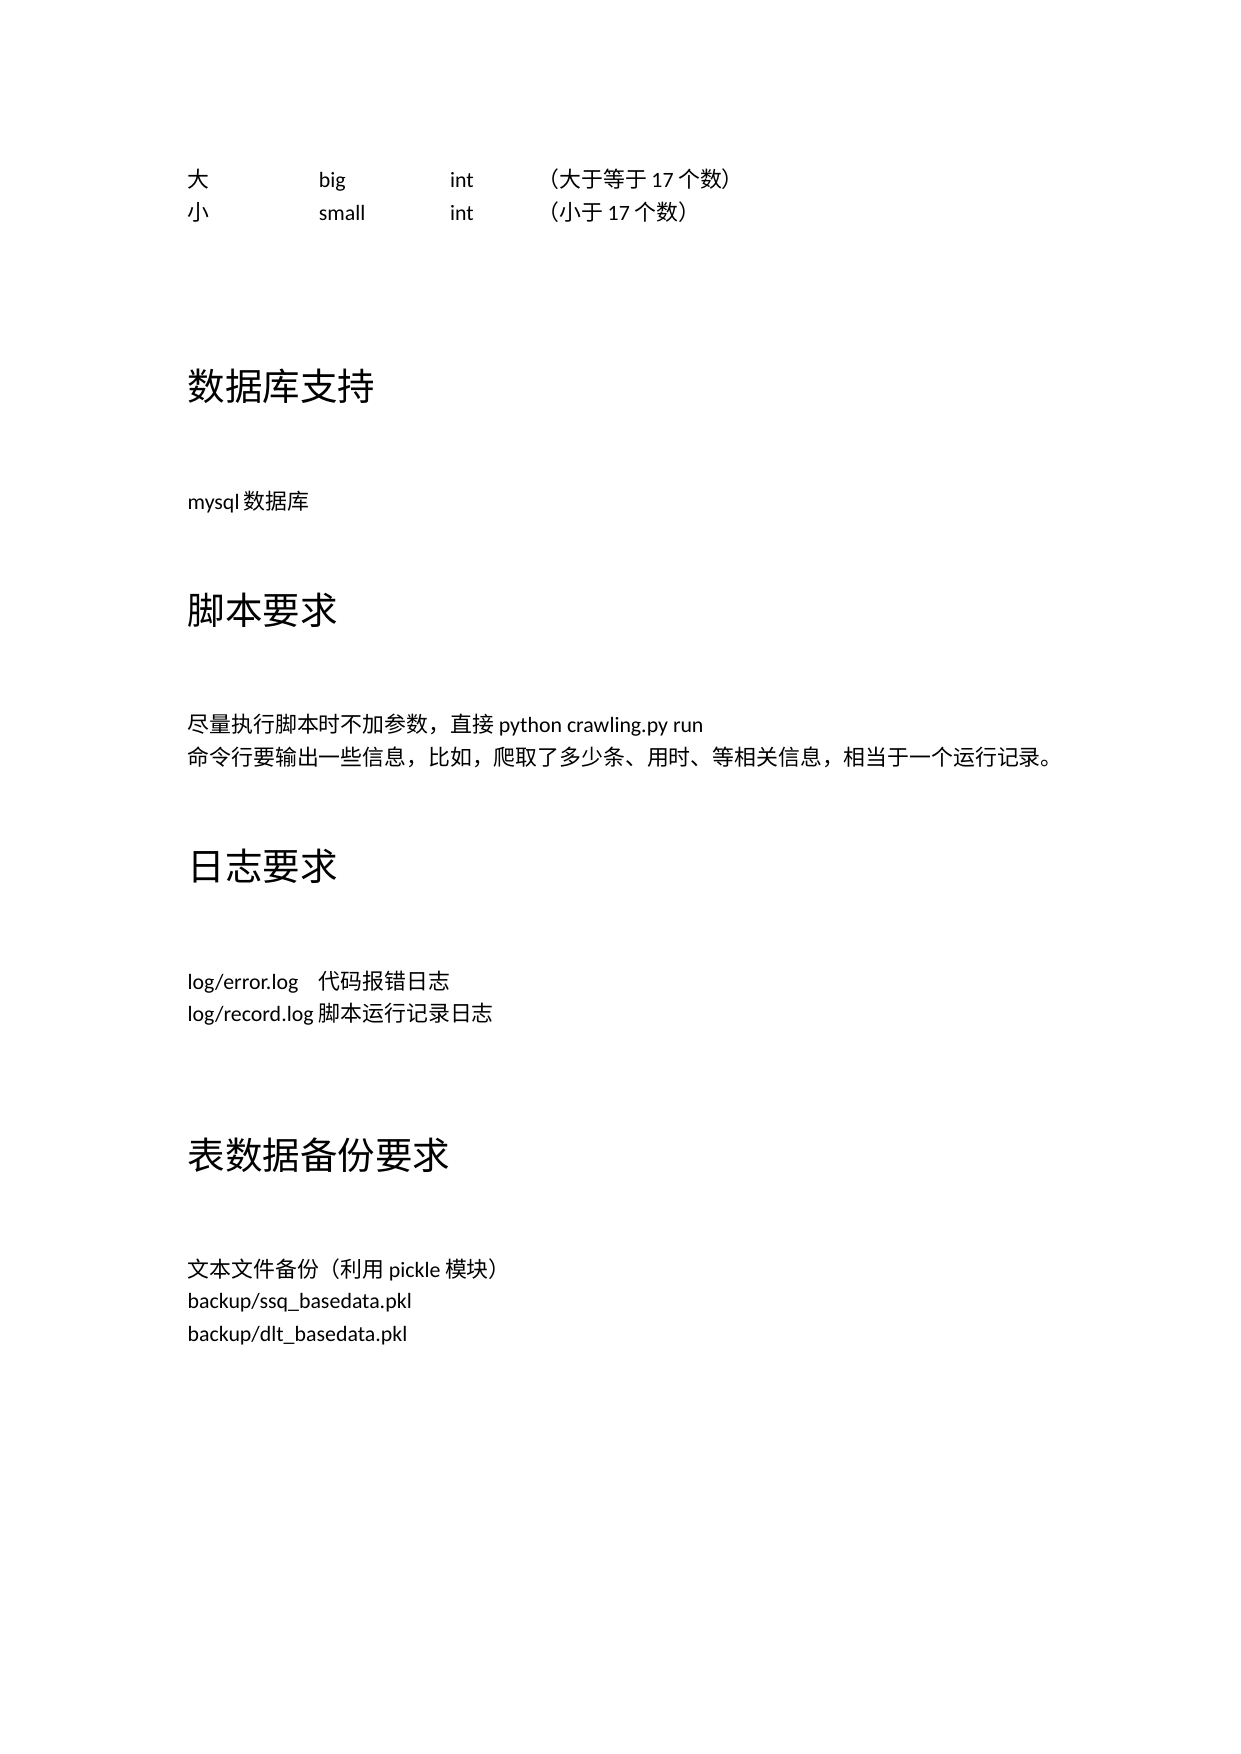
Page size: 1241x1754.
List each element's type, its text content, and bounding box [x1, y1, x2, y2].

text backup/ssq_basedata.pkl [187, 1284, 1053, 1317]
text 小 small int （小于17个数） [187, 194, 1053, 227]
text mysql数据库 [187, 483, 1053, 516]
subtitle 脚本要求 [187, 575, 1053, 640]
text 尽量执行脚本时不加参数，直接 python crawling.py run [187, 707, 1053, 739]
text 大 big int （大于等于17个数） [187, 162, 1053, 194]
text backup/dlt_basedata.pkl [187, 1317, 1053, 1349]
text 命令行要输出一些信息，比如，爬取了多少条、用时、等相关信息，相当于一个运行记录。 [187, 739, 1053, 772]
text log/record.log 脚本运行记录日志 [187, 996, 1053, 1028]
text log/error.log 代码报错日志 [187, 963, 1053, 996]
subtitle 表数据备份要求 [187, 1120, 1053, 1185]
subtitle 数据库支持 [187, 352, 1053, 417]
subtitle 日志要求 [187, 832, 1053, 897]
text 文本文件备份（利用pickle模块） [187, 1252, 1053, 1284]
